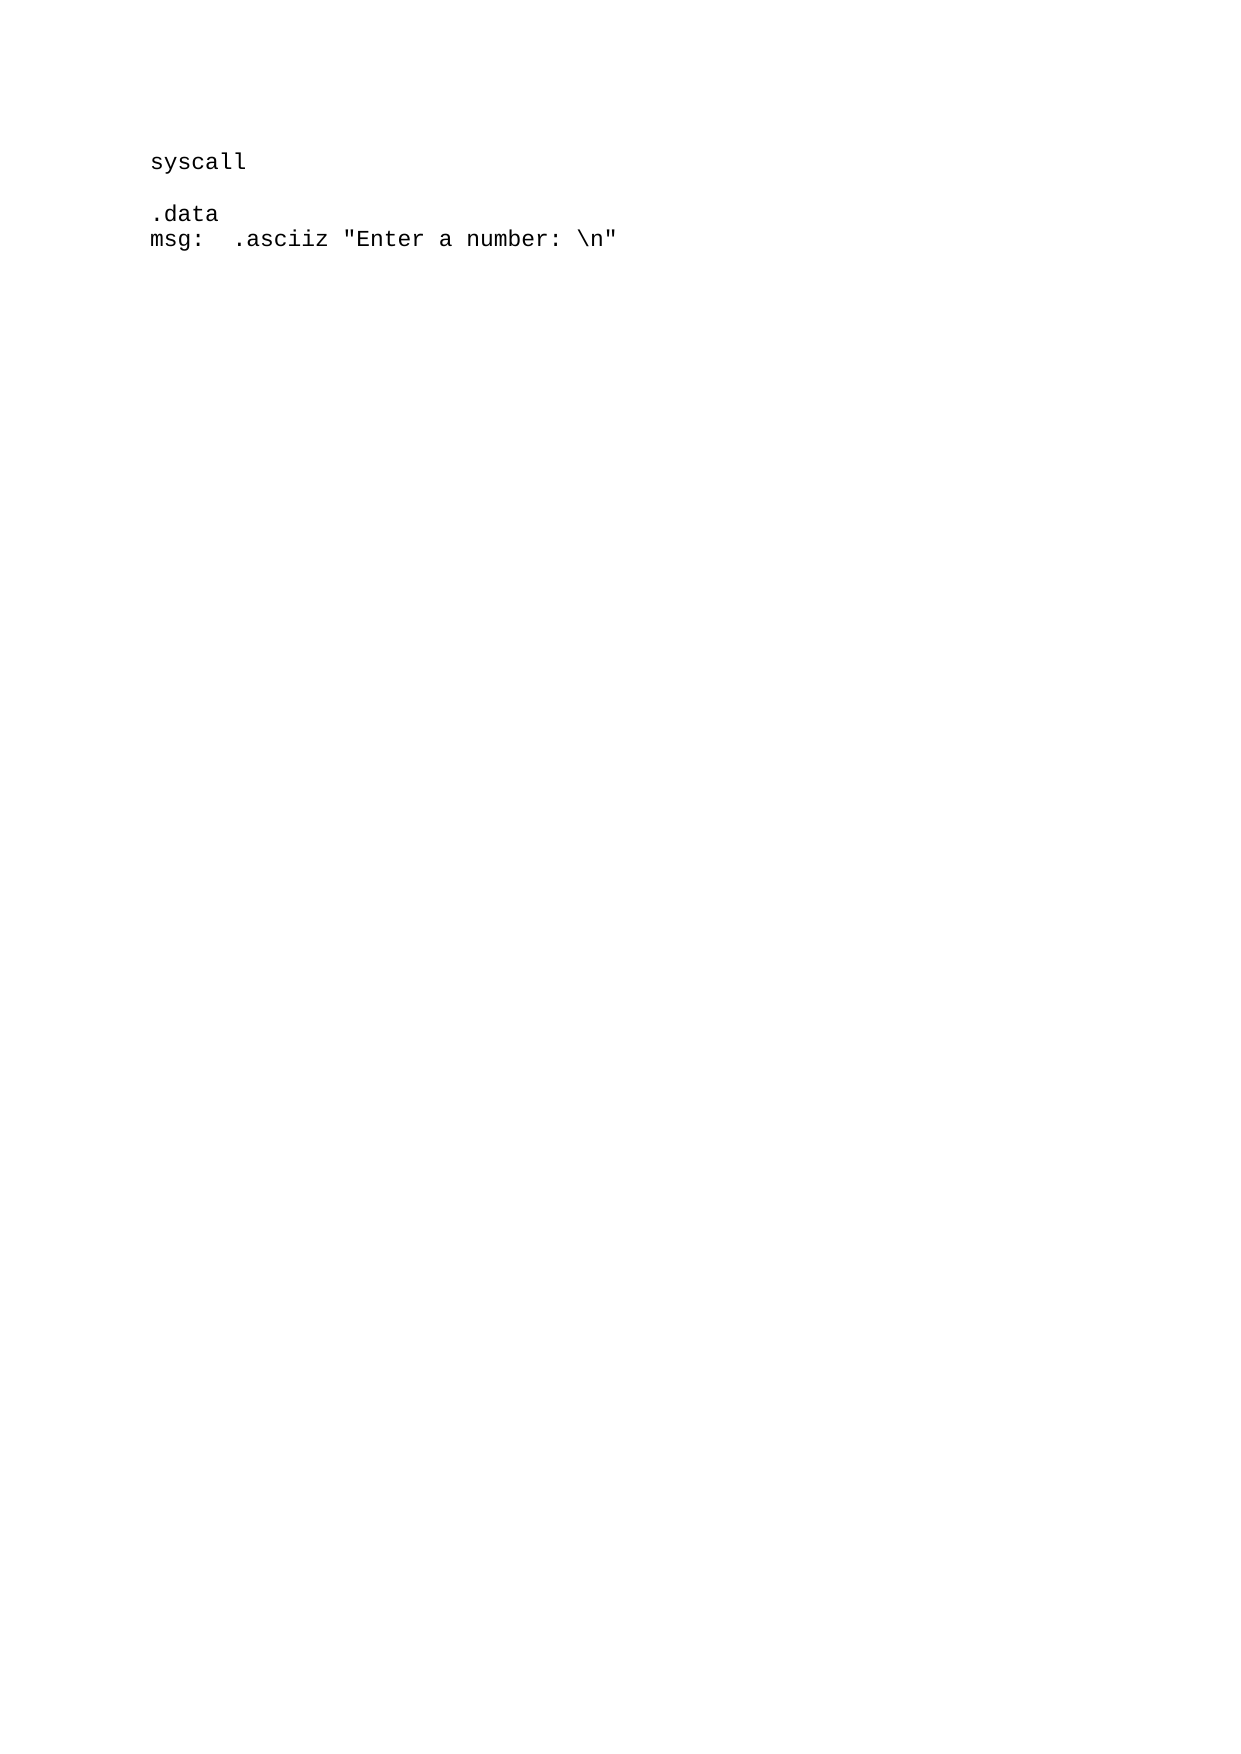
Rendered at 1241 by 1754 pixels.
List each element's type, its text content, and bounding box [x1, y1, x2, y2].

text msg: .asciiz "Enter a number: \n" [150, 228, 1090, 254]
text syscall [150, 150, 1090, 176]
text .data [150, 202, 1090, 228]
